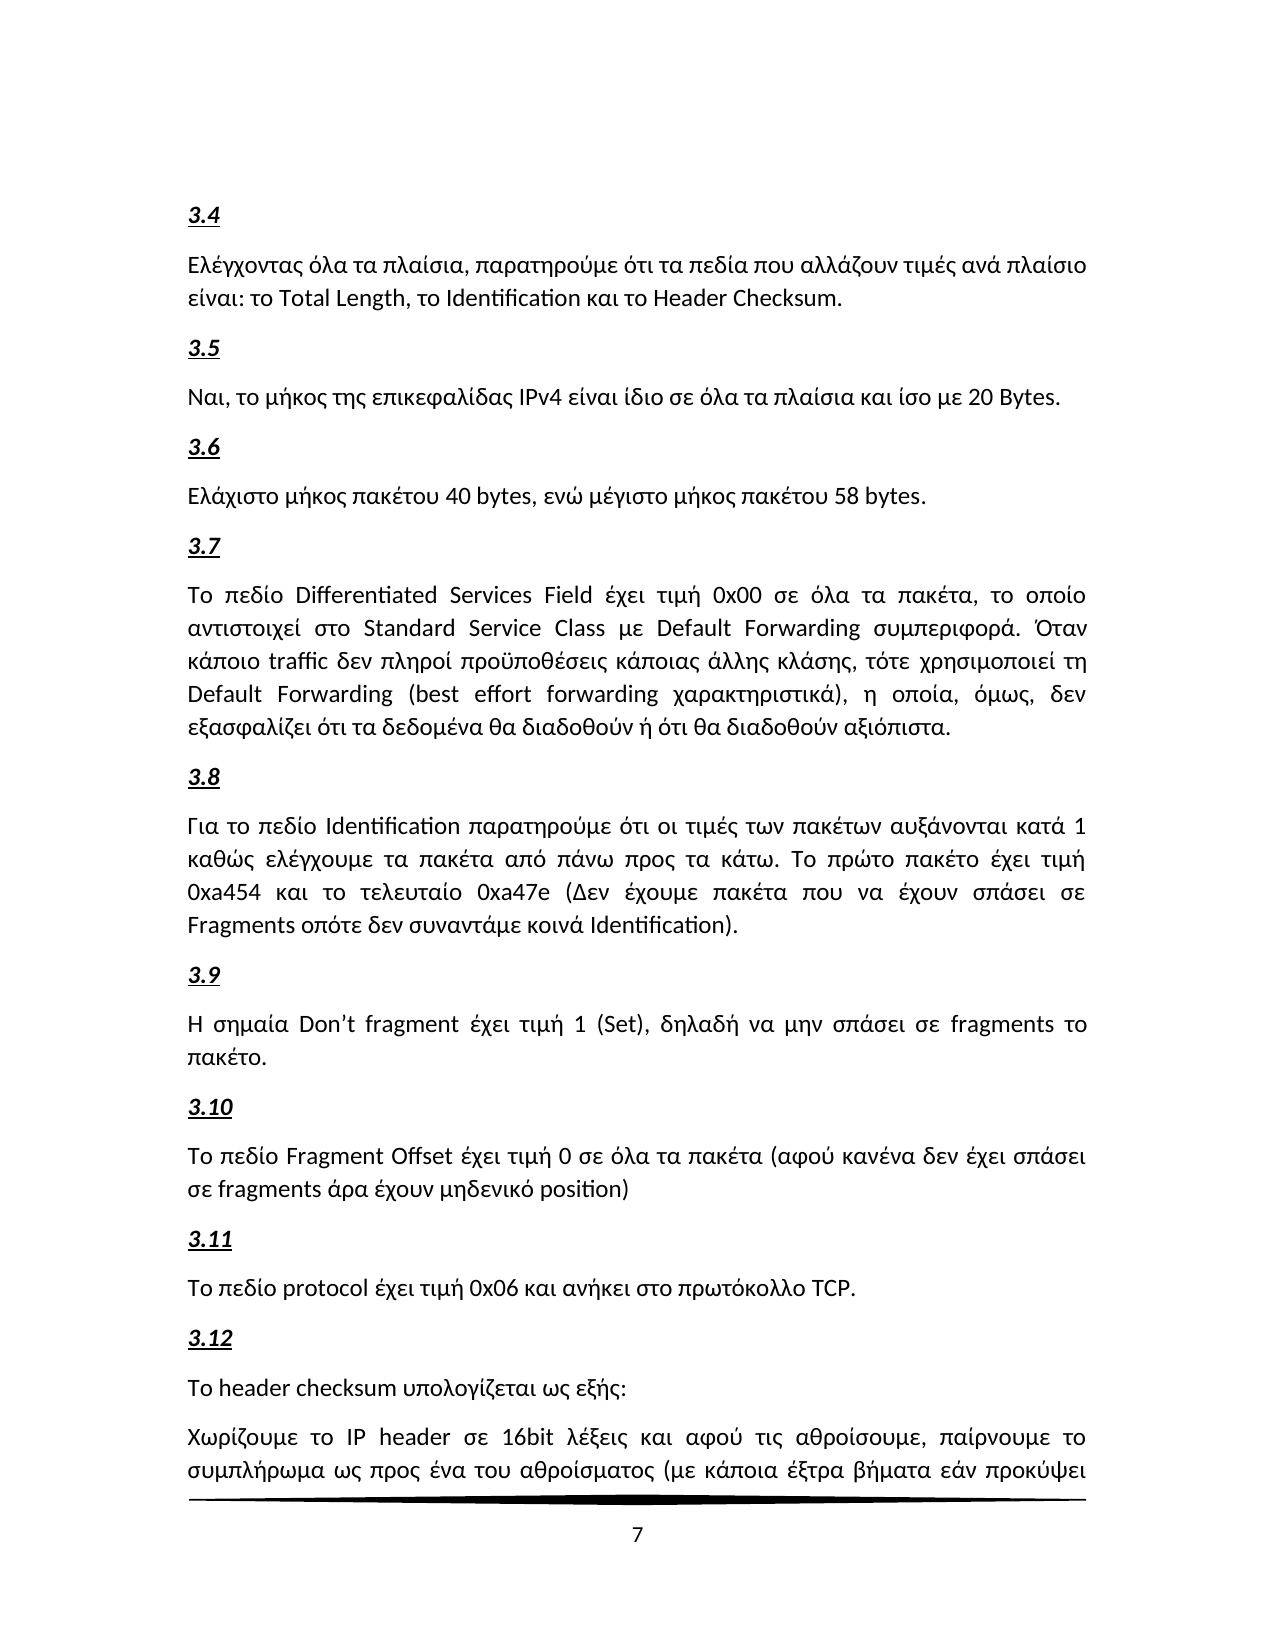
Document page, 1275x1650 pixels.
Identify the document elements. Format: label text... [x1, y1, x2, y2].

text Ελάχιστο μήκος πακέτου 40 bytes, ενώ μέγιστο μήκος πακέτου 58 bytes. [187, 480, 1087, 511]
text Η σημαία Don’t fragment έχει τιμή 1 (Set), δηλαδή να μην σπάσει σε fragments το πακέτο. [187, 1008, 1087, 1072]
text Το πεδίο Fragment Offset έχει τιμή 0 σε όλα τα πακέτα (αφού κανένα δεν έχει σπάσει σε fragments άρα έχουν μηδενικό position) [187, 1140, 1087, 1204]
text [187, 1421, 1087, 1485]
text Το header checksum υπολογίζεται ως εξής: [187, 1372, 1087, 1402]
text Ελέγχοντας όλα τα πλαίσια, παρατηρούμε ότι τα πεδία που αλλάζουν τιμές ανά πλαίσιο είναι: το Total Length, το Identification και το Header Checksum. [187, 249, 1087, 313]
text Το πεδίο protocol έχει τιμή 0x06 και ανήκει στο πρωτόκολλο TCP. [187, 1272, 1087, 1303]
text 3.11 [187, 1223, 1087, 1253]
text 3.4 [187, 199, 1087, 230]
text Για το πεδίο Identification παρατηρούμε ότι οι τιμές των πακέτων αυξάνονται κατά 1 καθώς ελέγχουμε τα πακέτα από πάνω προς τα κάτω. Το πρώτο πακέτο έχει τιμή 0xa454 και το τελευταίο 0xa47e (Δεν έχουμε πακέτα που να έχουν σπάσει σε Fragments οπότε δεν συναντάμε κοινά Identification). [187, 810, 1087, 940]
text Ναι, το μήκος της επικεφαλίδας IPv4 είναι ίδιο σε όλα τα πλαίσια και ίσο με 20 Bytes. [187, 381, 1087, 412]
text 3.10 [187, 1091, 1087, 1121]
text 3.12 [187, 1322, 1087, 1353]
text 3.6 [187, 431, 1087, 461]
text Το πεδίο Differentiated Services Field έχει τιμή 0x00 σε όλα τα πακέτα, το οποίο αντιστοιχεί στο Standard Service Class με Default Forwarding συμπεριφορά. Όταν κάποιο traffic δεν πληροί προϋποθέσεις κάποιας άλλης κλάσης, τότε χρησιμοποιεί τη Default Forwarding (best effort forwarding χαρακτηριστικά), η οποία, όμως, δεν εξασφαλίζει ότι τα δεδομένα θα διαδοθούν ή ότι θα διαδοθούν αξιόπιστα. [187, 579, 1087, 742]
text 3.5 [187, 332, 1087, 362]
text 3.7 [187, 530, 1087, 561]
text 3.9 [187, 959, 1087, 989]
text 3.8 [187, 761, 1087, 791]
